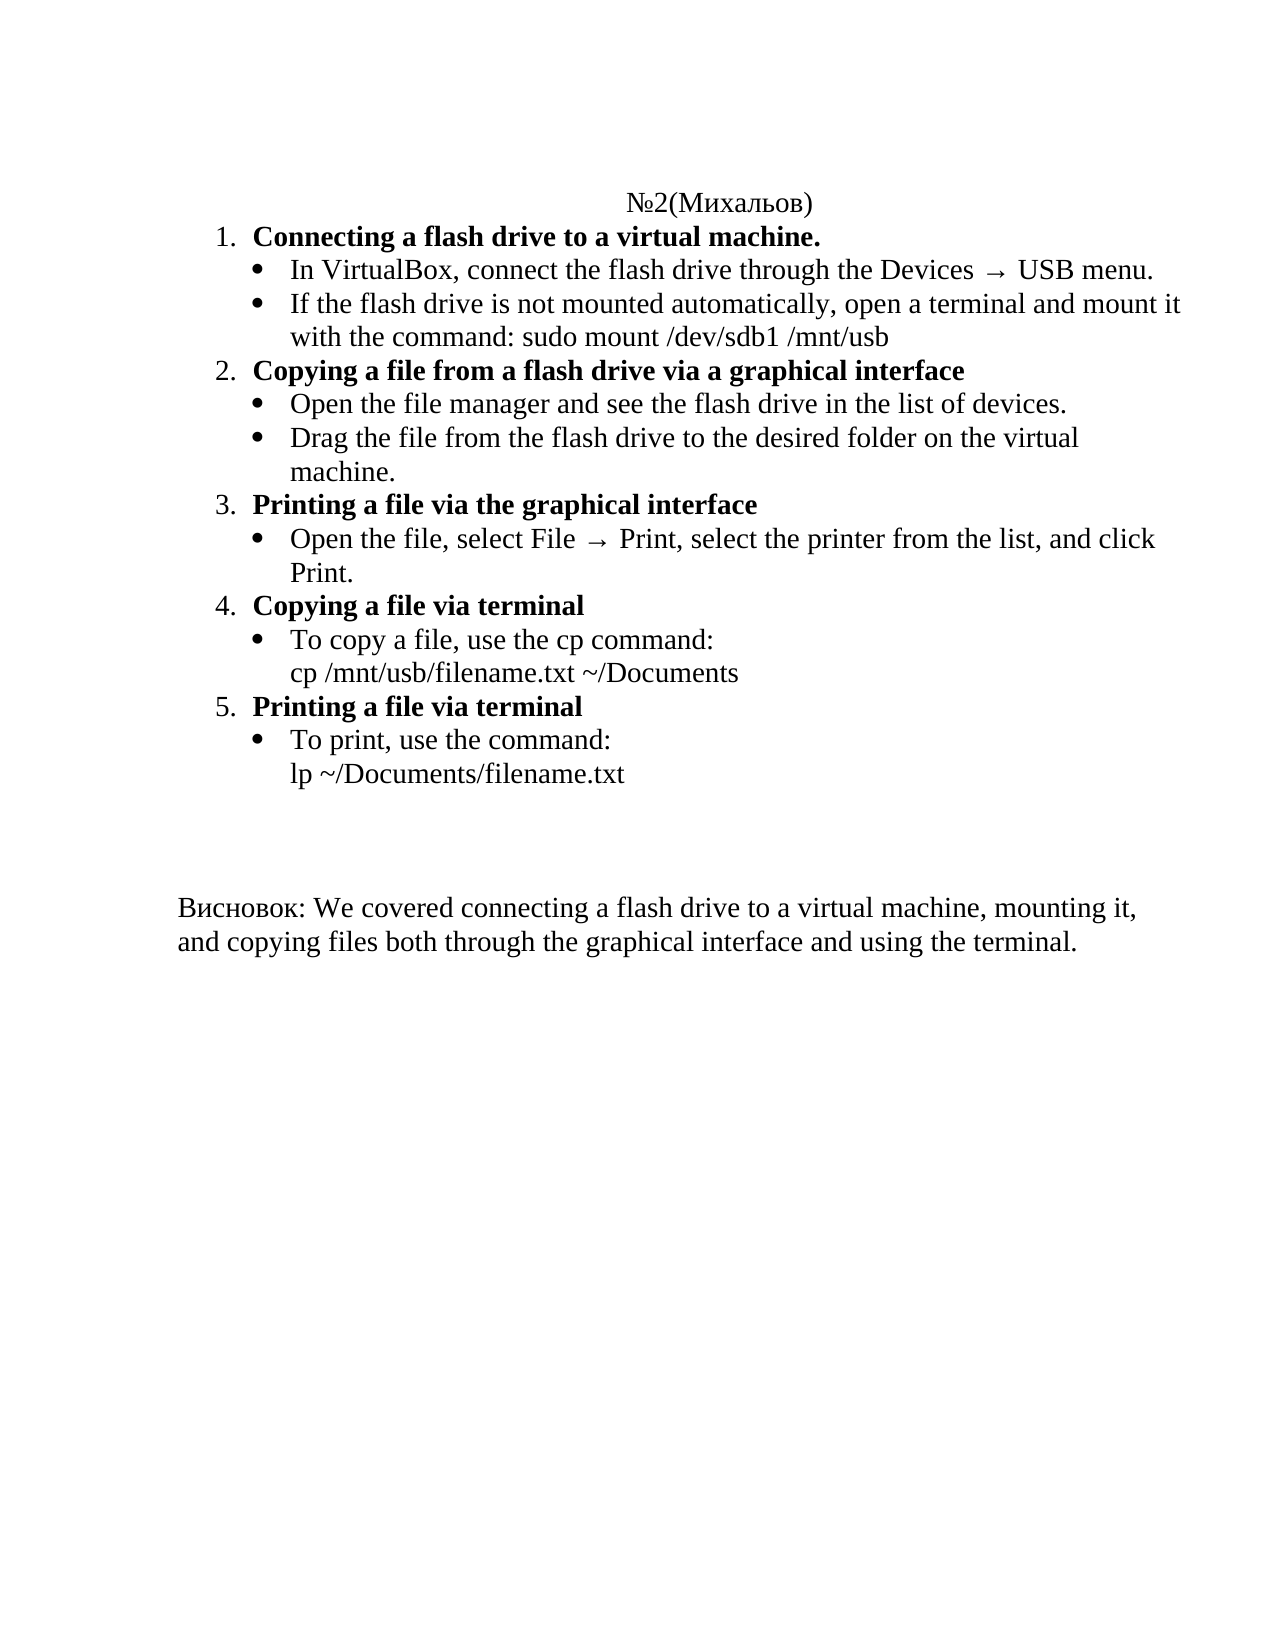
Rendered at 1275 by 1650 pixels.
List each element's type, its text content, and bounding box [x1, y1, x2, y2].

list In VirtualBox, connect the flash drive through the Devices → USB menu. [252, 252, 1186, 286]
list №2(Михальов) [252, 185, 1186, 219]
list Printing a file via the graphical interface [215, 487, 1186, 521]
list Open the file, select File → Print, select the printer from the list, and click Print. [252, 521, 1186, 588]
list Copying a file from a flash drive via a graphical interface [215, 353, 1186, 387]
list Printing a file via terminal [215, 689, 1186, 722]
list To copy a file, use the cp command: [252, 622, 1186, 655]
text lp ~/Documents/filename.txt [215, 756, 1186, 790]
text cp /mnt/usb/filename.txt ~/Documents [215, 655, 1186, 689]
list If the flash drive is not mounted automatically, open a terminal and mount it with the command: sudo mount /dev/sdb1 /mnt/usb [252, 286, 1186, 353]
list Connecting a flash drive to a virtual machine. [215, 219, 1186, 252]
list Copying a file via terminal [215, 588, 1186, 622]
list To print, use the command: [252, 722, 1186, 756]
text Висновок: We covered connecting a flash drive to a virtual machine, mounting it, and copying files both through the graphical interface and using the terminal. [177, 890, 1186, 957]
list Drag the file from the flash drive to the desired folder on the virtual machine. [252, 420, 1186, 487]
list Open the file manager and see the flash drive in the list of devices. [252, 387, 1186, 420]
